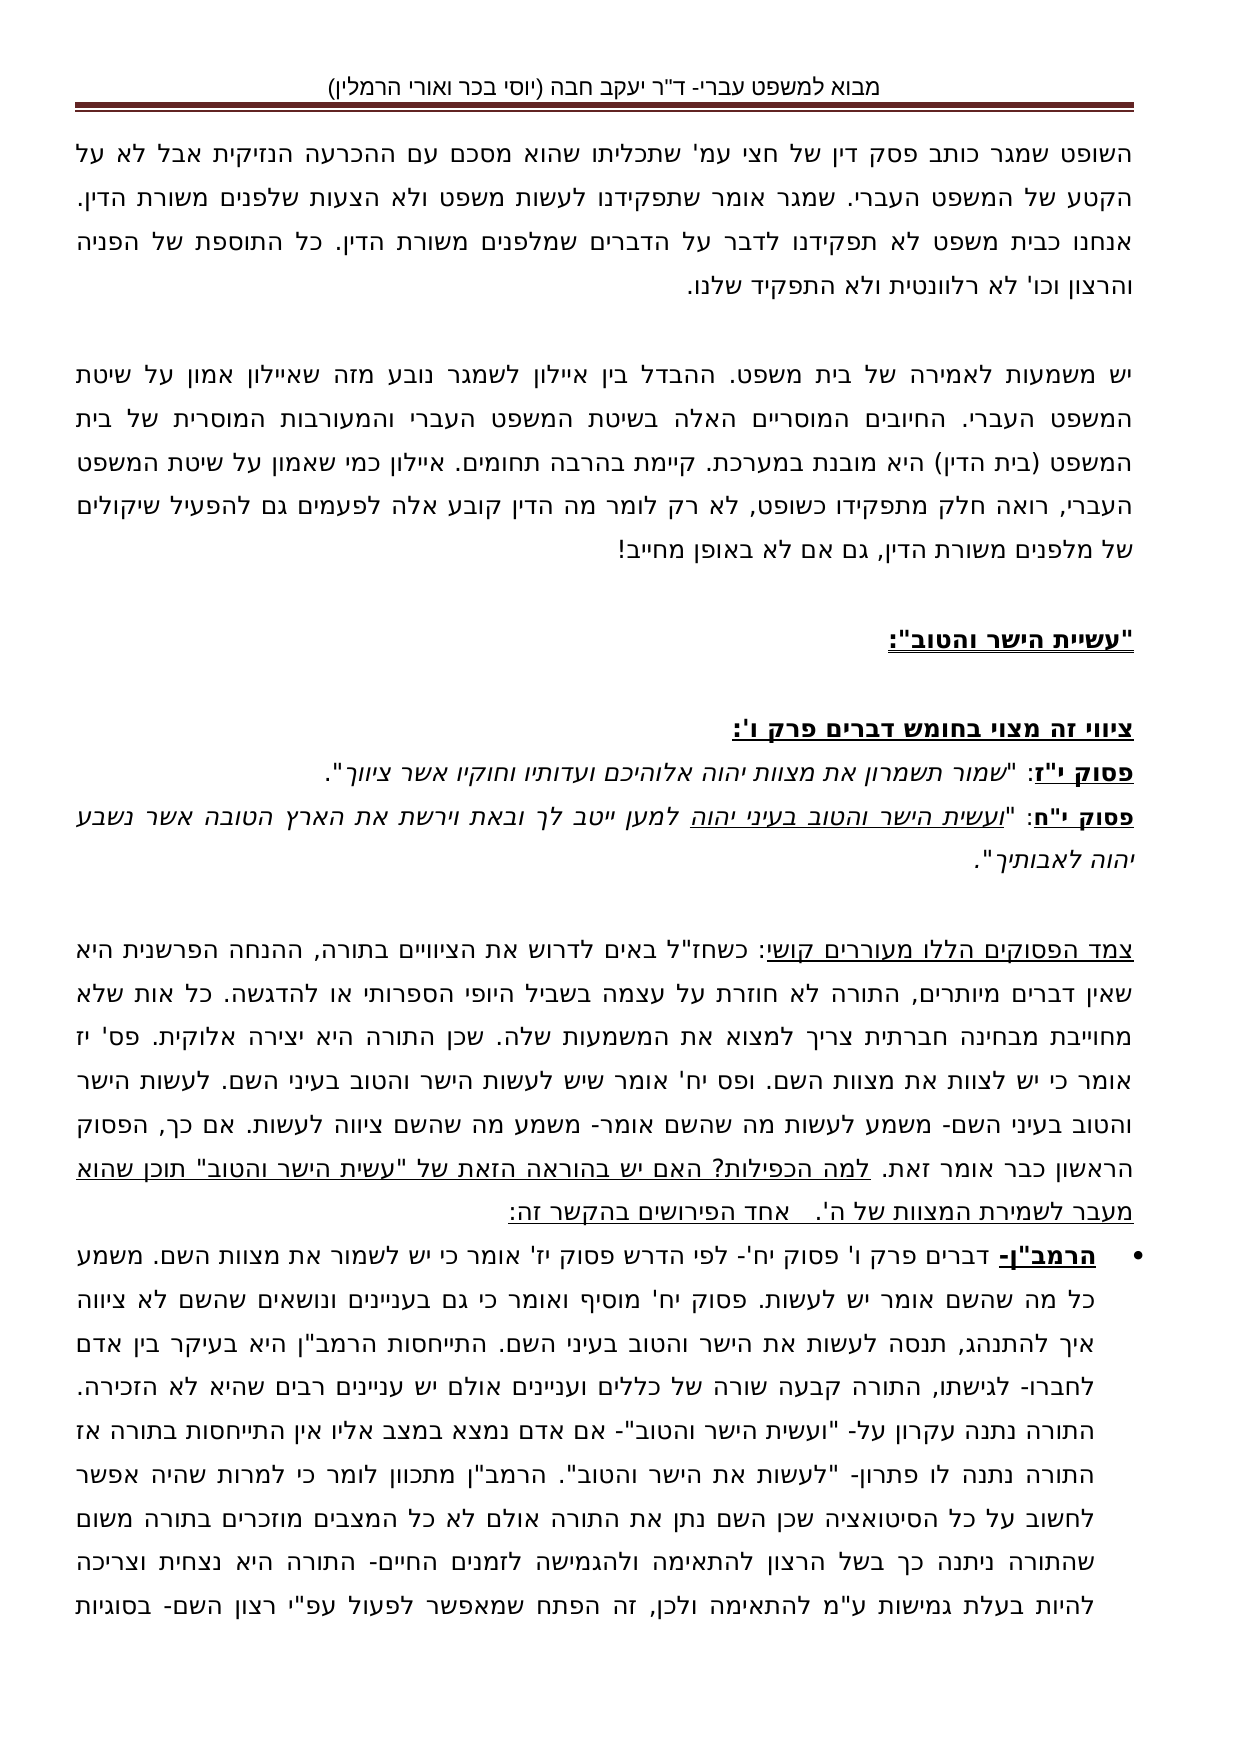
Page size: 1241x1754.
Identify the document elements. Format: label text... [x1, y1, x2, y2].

text השופט שמגר כותב פסק דין של חצי עמ' שתכליתו שהוא מסכם עם ההכרעה הנזיקית אבל לא על הקטע של המשפט העברי. שמגר אומר שתפקידנו לעשות משפט ולא הצעות שלפנים משורת הדין. אנחנו כבית משפט לא תפקידנו לדבר על הדברים שמלפנים משורת הדין. כל התוספת של הפניה והרצון וכו' לא רלוונטית ולא התפקיד שלנו. [75, 139, 1134, 300]
text "עשיית הישר והטוב": [75, 625, 1134, 654]
text פסוק י"ז: "שמור תשמרון את מצוות יהוה אלוהיכם ועדותיו וחוקיו אשר ציווך". [75, 758, 1134, 787]
text יש משמעות לאמירה של בית משפט. ההבדל בין איילון לשמגר נובע מזה שאיילון אמון על שיטת המשפט העברי. החיובים המוסריים האלה בשיטת המשפט העברי והמעורבות המוסרית של בית המשפט (בית הדין) היא מובנת במערכת. קיימת בהרבה תחומים. איילון כמי שאמון על שיטת המשפט העברי, רואה חלק מתפקידו כשופט, לא רק לומר מה הדין קובע אלה לפעמים גם להפעיל שיקולים של מלפנים משורת הדין, גם אם לא באופן מחייב! [75, 360, 1134, 564]
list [75, 1241, 1134, 1620]
text פסוק י"ח: "ועשית הישר והטוב בעיני יהוה למען ייטב לך ובאת וירשת את הארץ הטובה אשר נשבע יהוה לאבותיך". [75, 802, 1134, 875]
text צמד הפסוקים הללו מעוררים קושי: כשחז"ל באים לדרוש את הציוויים בתורה, ההנחה הפרשנית היא שאין דברים מיותרים, התורה לא חוזרת על עצמה בשביל היופי הספרותי או להדגשה. כל אות שלא מחוייבת מבחינה חברתית צריך למצוא את המשמעות שלה. שכן התורה היא יצירה אלוקית. פס' יז אומר כי יש לצוות את מצוות השם. ופס יח' אומר שיש לעשות הישר והטוב בעיני השם. לעשות הישר והטוב בעיני השם- משמע לעשות מה שהשם אומר- משמע מה שהשם ציווה לעשות. אם כך, הפסוק הראשון כבר אומר זאת. למה הכפילות? האם יש בהוראה הזאת של "עשית הישר והטוב" תוכן שהוא מעבר לשמירת המצוות של ה'. אחד הפירושים בהקשר זה: [75, 935, 1134, 1227]
text ציווי זה מצוי בחומש דברים פרק ו': [75, 714, 1134, 743]
